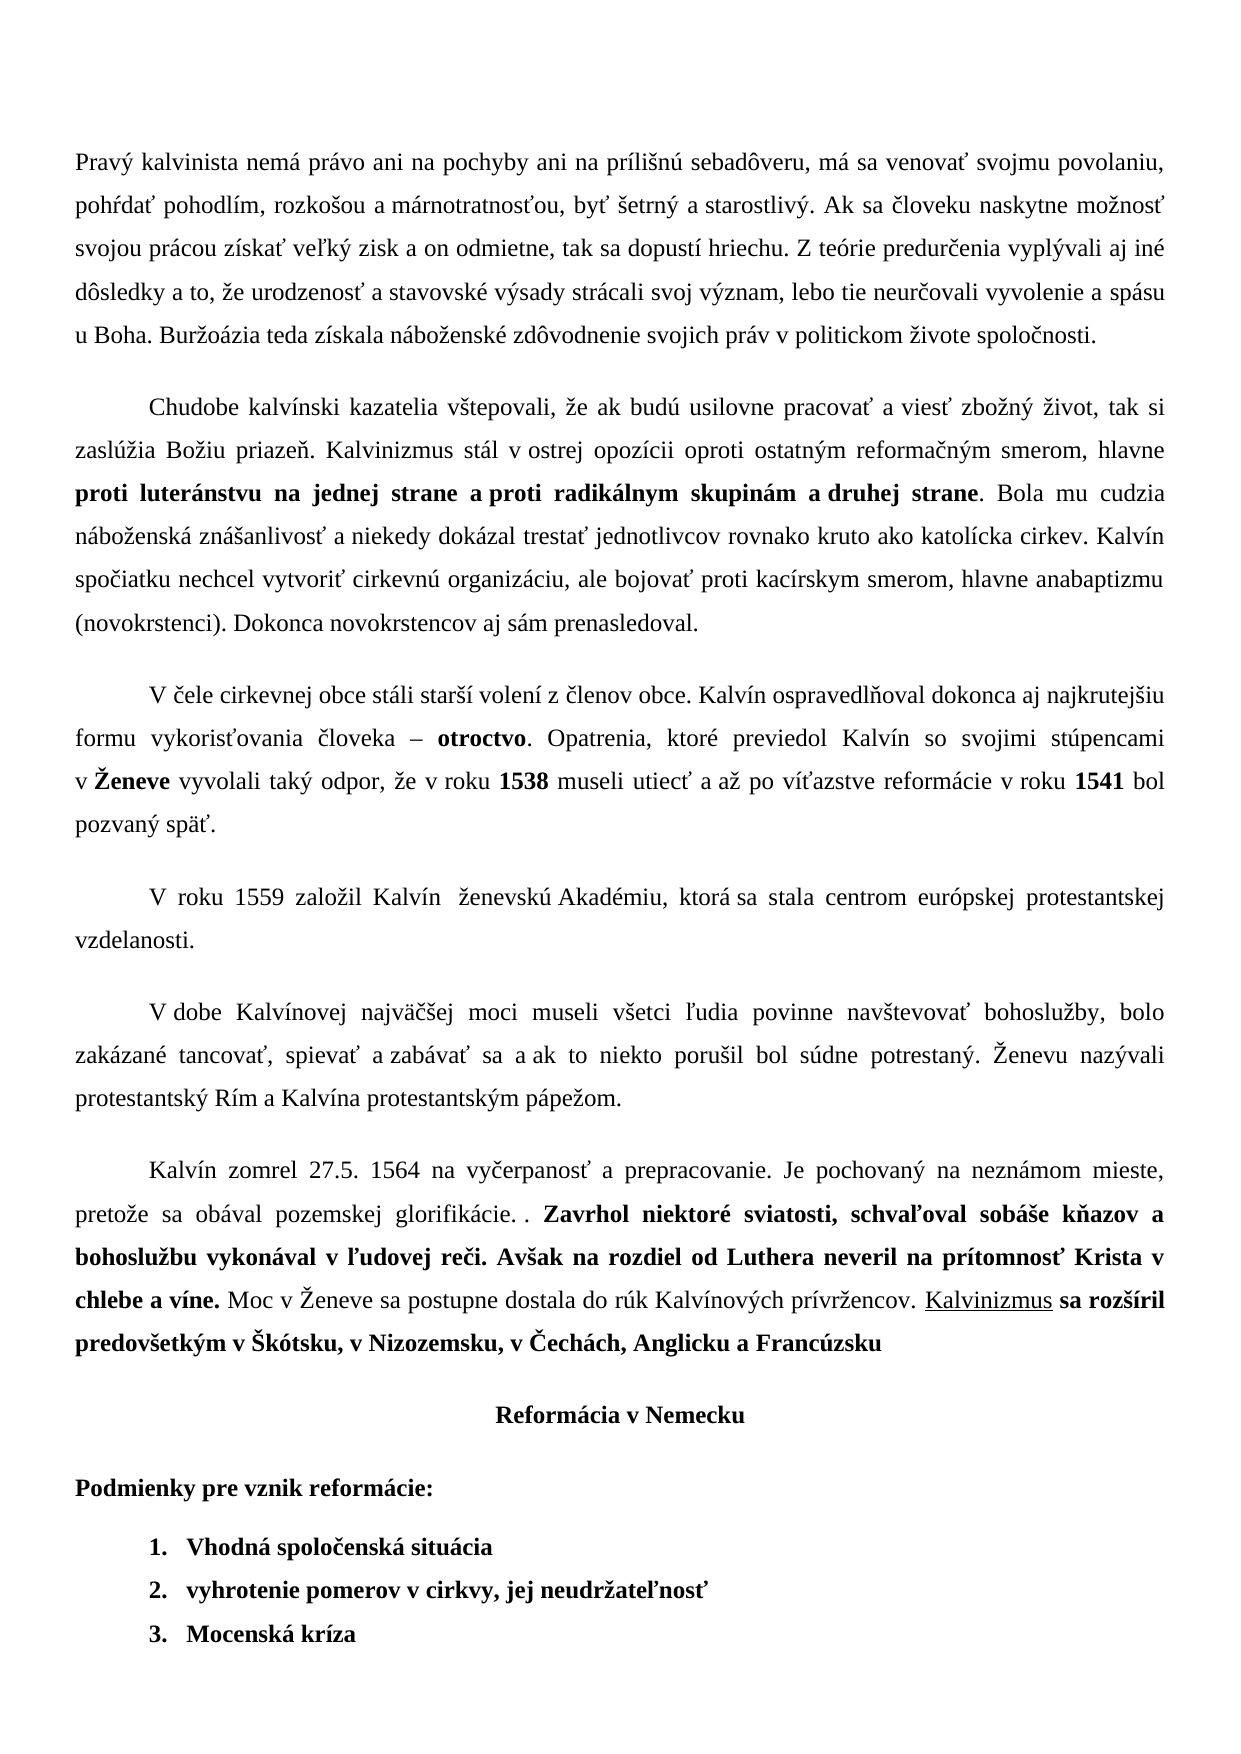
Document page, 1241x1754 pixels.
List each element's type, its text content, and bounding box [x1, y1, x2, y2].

text Pravý kalvinista nemá právo ani na pochyby ani na prílišnú sebadôveru, má sa venovať svojmu povolaniu, pohŕdať pohodlím, rozkošou a márnotratnosťou, byť šetrný a starostlivý. Ak sa človeku naskytne možnosť svojou prácou získať veľký zisk a on odmietne, tak sa dopustí hriechu. Z teórie predurčenia vyplývali aj iné dôsledky a to, že urodzenosť a stavovské výsady strácali svoj význam, lebo tie neurčovali vyvolenie a spásu u Boha. Buržoázia teda získala náboženské zdôvodnenie svojich práv v politickom živote spoločnosti. [75, 147, 1165, 348]
text V roku 1559 založil Kalvín ženevskú Akadémiu, ktorá sa stala centrom európskej protestantskej vzdelanosti. [75, 882, 1165, 953]
text V dobe Kalvínovej najväčšej moci museli všetci ľudia povinne navštevovať bohoslužby, bolo zakázané tancovať, spievať a zabávať sa a ak to niekto porušil bol súdne potrestaný. Ženevu nazývali protestantský Rím a Kalvína protestantským pápežom. [75, 997, 1165, 1112]
text Reformácia v Nemecku [75, 1400, 1165, 1429]
list Vhodná spoločenská situácia [148, 1532, 1165, 1561]
list Mocenská kríza [148, 1619, 1165, 1647]
text V čele cirkevnej obce stáli starší volení z členov obce. Kalvín ospravedlňoval dokonca aj najkrutejšiu formu vykorisťovania človeka – otroctvo. Opatrenia, ktoré previedol Kalvín so svojimi stúpencami v Ženeve vyvolali taký odpor, že v roku 1538 museli utiecť a až po víťazstve reformácie v roku 1541 bol pozvaný späť. [75, 680, 1165, 838]
text Chudobe kalvínski kazatelia vštepovali, že ak budú usilovne pracovať a viesť zbožný život, tak si zaslúžia Božiu priazeň. Kalvinizmus stál v ostrej opozícii oproti ostatným reformačným smerom, hlavne proti luteránstvu na jednej strane a proti radikálnym skupinám a druhej strane. Bola mu cudzia náboženská znášanlivosť a niekedy dokázal trestať jednotlivcov rovnako kruto ako katolícka cirkev. Kalvín spočiatku nechcel vytvoriť cirkevnú organizáciu, ale bojovať proti kacírskym smerom, hlavne anabaptizmu (novokrstenci). Dokonca novokrstencov aj sám prenasledoval. [75, 392, 1165, 636]
text Kalvín zomrel 27.5. 1564 na vyčerpanosť a prepracovanie. Je pochovaný na neznámom mieste, pretože sa obával pozemskej glorifikácie. . Zavrhol niektoré sviatosti, schvaľoval sobáše kňazov a bohoslužbu vykonával v ľudovej reči. Avšak na rozdiel od Luthera neveril na prítomnosť Krista v chlebe a víne. Moc v Ženeve sa postupne dostala do rúk Kalvínových prívržencov. Kalvinizmus sa rozšíril predovšetkým v Škótsku, v Nizozemsku, v Čechách, Anglicku a Francúzsku [75, 1156, 1165, 1357]
text Podmienky pre vznik reformácie: [75, 1473, 1165, 1501]
list vyhrotenie pomerov v cirkvy, jej neudržateľnosť [148, 1576, 1165, 1604]
